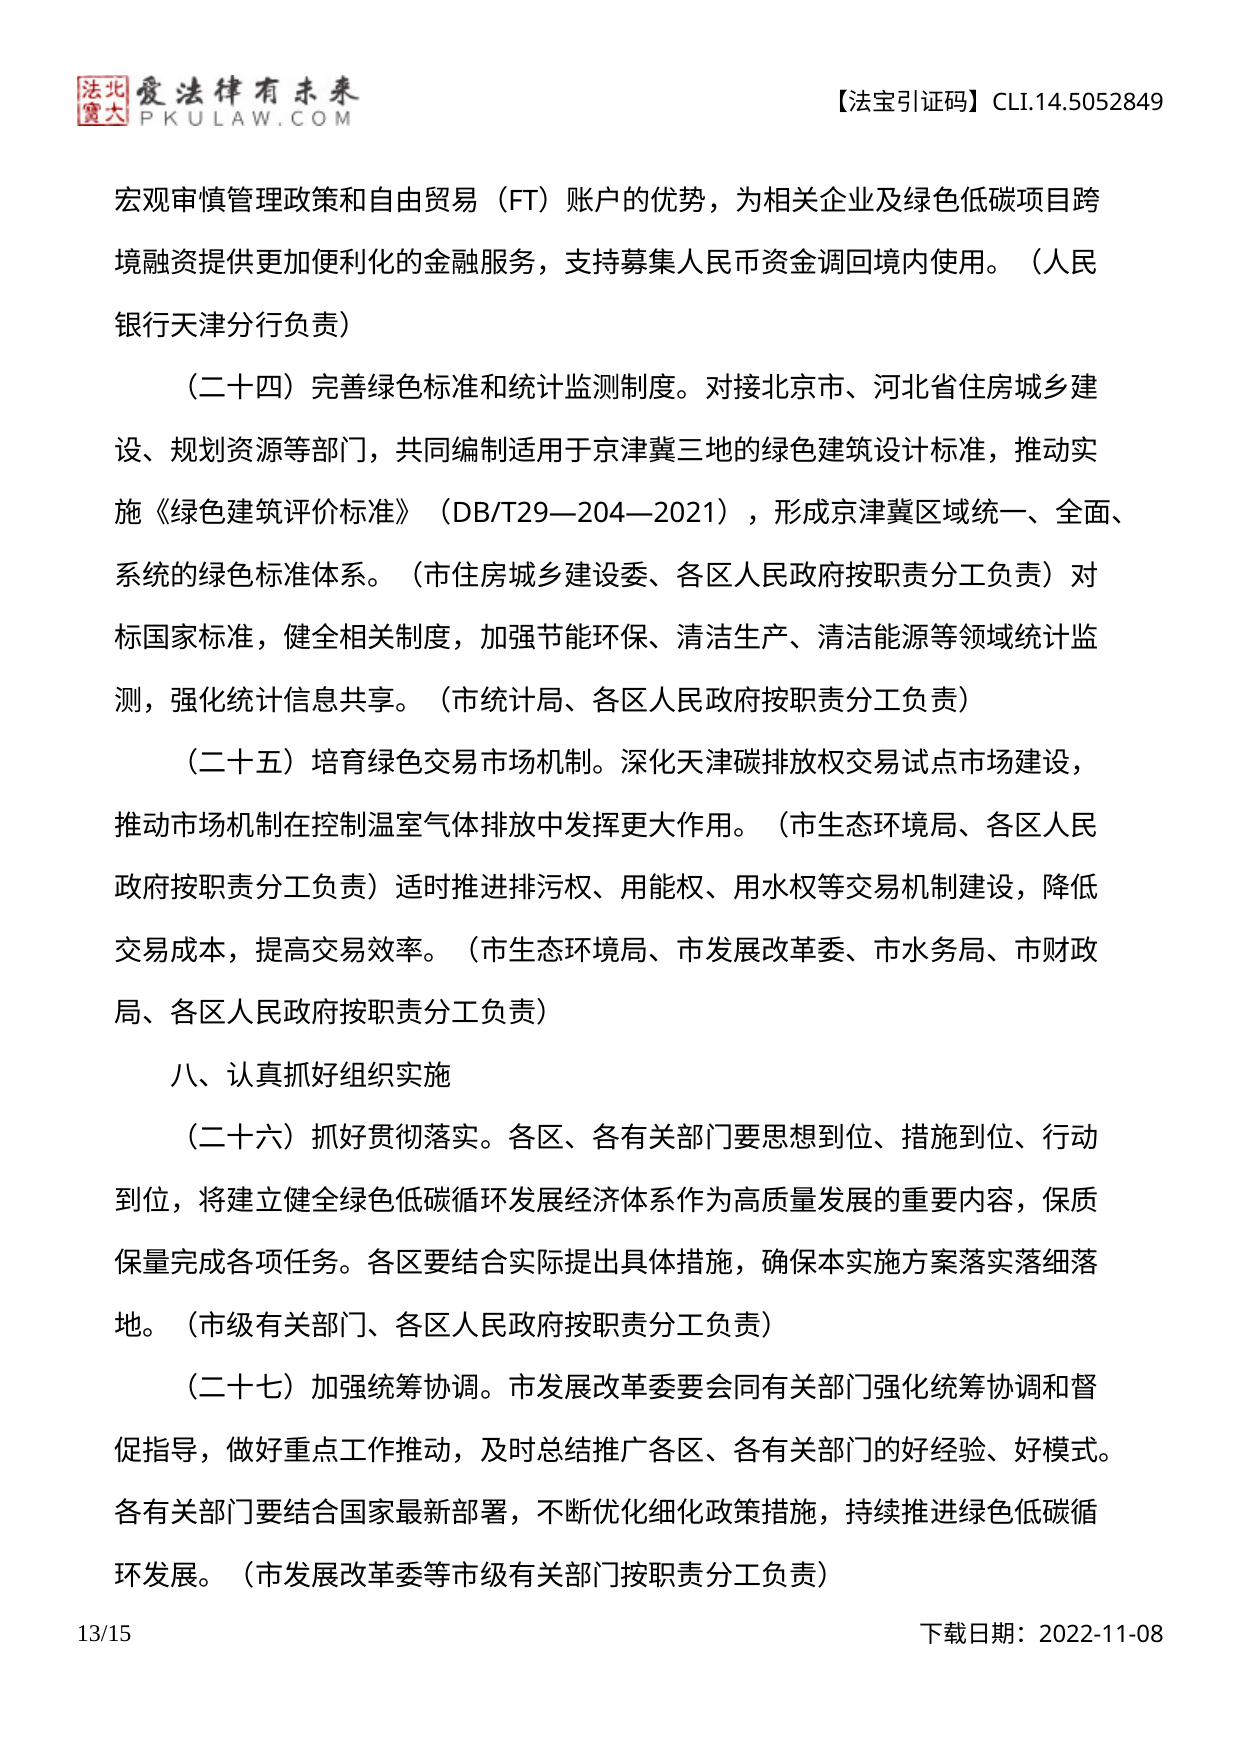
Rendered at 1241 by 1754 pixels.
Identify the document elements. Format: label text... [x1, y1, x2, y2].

text （二十四）完善绿色标准和统计监测制度。对接北京市、河北省住房城乡建设、规划资源等部门，共同编制适用于京津冀三地的绿色建筑设计标准，推动实施《绿色建筑评价标准》（DB/T29—204—2021），形成京津冀区域统一、全面、系统的绿色标准体系。（市住房城乡建设委、各区人民政府按职责分工负责）对标国家标准，健全相关制度，加强节能环保、清洁生产、清洁能源等领域统计监测，强化统计信息共享。（市统计局、各区人民政府按职责分工负责） [114, 343, 1126, 718]
text （二十六）抓好贯彻落实。各区、各有关部门要思想到位、措施到位、行动到位，将建立健全绿色低碳循环发展经济体系作为高质量发展的重要内容，保质保量完成各项任务。各区要结合实际提出具体措施，确保本实施方案落实落细落地。（市级有关部门、各区人民政府按职责分工负责） [114, 1093, 1126, 1343]
picture [76, 75, 361, 126]
text 八、认真抓好组织实施 [114, 1031, 1126, 1093]
text （二十五）培育绿色交易市场机制。深化天津碳排放权交易试点市场建设，推动市场机制在控制温室气体排放中发挥更大作用。（市生态环境局、各区人民政府按职责分工负责）适时推进排污权、用能权、用水权等交易机制建设，降低交易成本，提高交易效率。（市生态环境局、市发展改革委、市水务局、市财政局、各区人民政府按职责分工负责） [114, 718, 1126, 1031]
text （二十七）加强统筹协调。市发展改革委要会同有关部门强化统筹协调和督促指导，做好重点工作推动，及时总结推广各区、各有关部门的好经验、好模式。各有关部门要结合国家最新部署，不断优化细化政策措施，持续推进绿色低碳循环发展。（市发展改革委等市级有关部门按职责分工负责） [114, 1343, 1126, 1593]
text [114, 156, 1126, 343]
